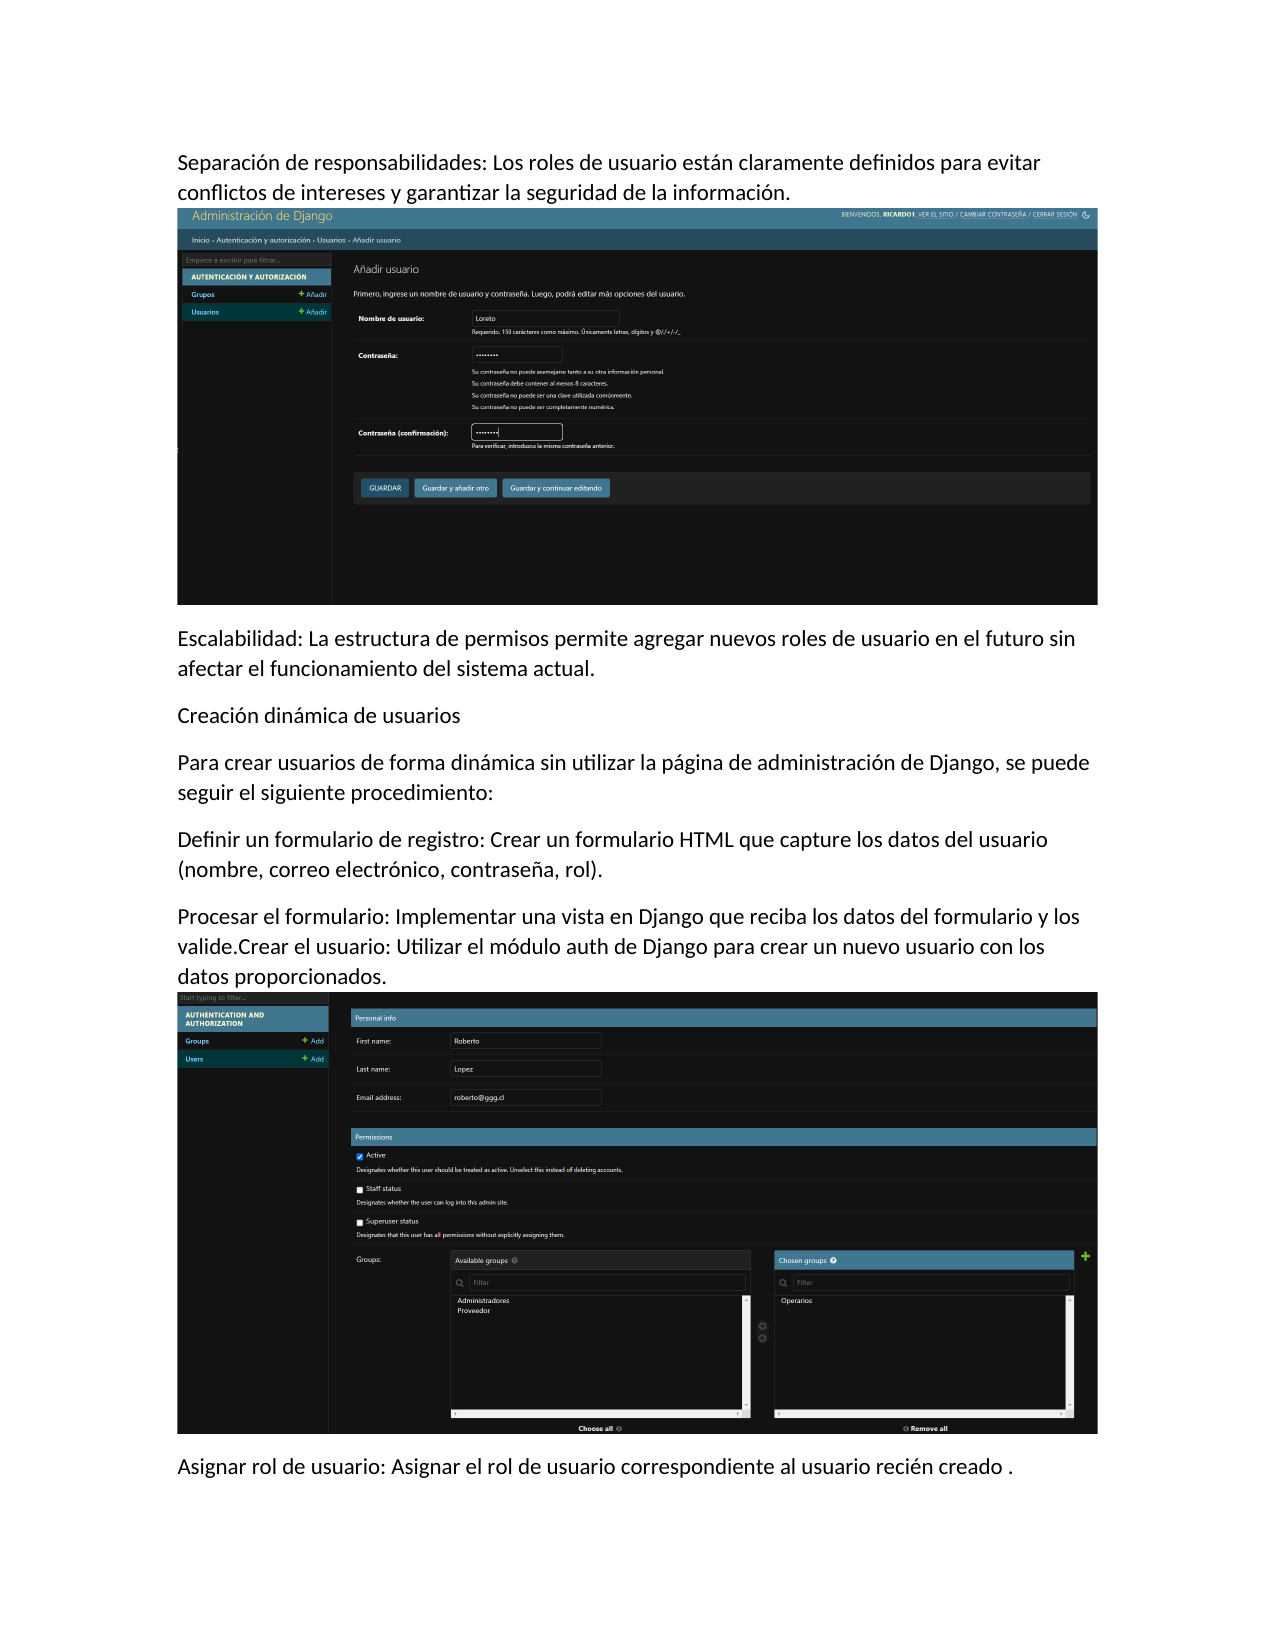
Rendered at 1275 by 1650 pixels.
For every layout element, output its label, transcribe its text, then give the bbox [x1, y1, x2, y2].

text Escalabilidad: La estructura de permisos permite agregar nuevos roles de usuario en el futuro sin afectar el funcionamiento del sistema actual. [177, 624, 1098, 682]
text Creación dinámica de usuarios [177, 701, 1098, 729]
picture [177, 208, 1098, 605]
picture [177, 992, 1098, 1434]
text Definir un formulario de registro: Crear un formulario HTML que capture los datos del usuario (nombre, correo electrónico, contraseña, rol). [177, 825, 1098, 883]
text Separación de responsabilidades: Los roles de usuario están claramente definidos para evitar conflictos de intereses y garantizar la seguridad de la información. [177, 148, 1098, 208]
text Asignar rol de usuario: Asignar el rol de usuario correspondiente al usuario recién creado . [177, 1452, 1098, 1481]
text Para crear usuarios de forma dinámica sin utilizar la página de administración de Django, se puede seguir el siguiente procedimiento: [177, 748, 1098, 806]
text Procesar el formulario: Implementar una vista en Django que reciba los datos del formulario y los valide.Crear el usuario: Utilizar el módulo auth de Django para crear un nuevo usuario con los datos proporcionados. [177, 902, 1098, 992]
